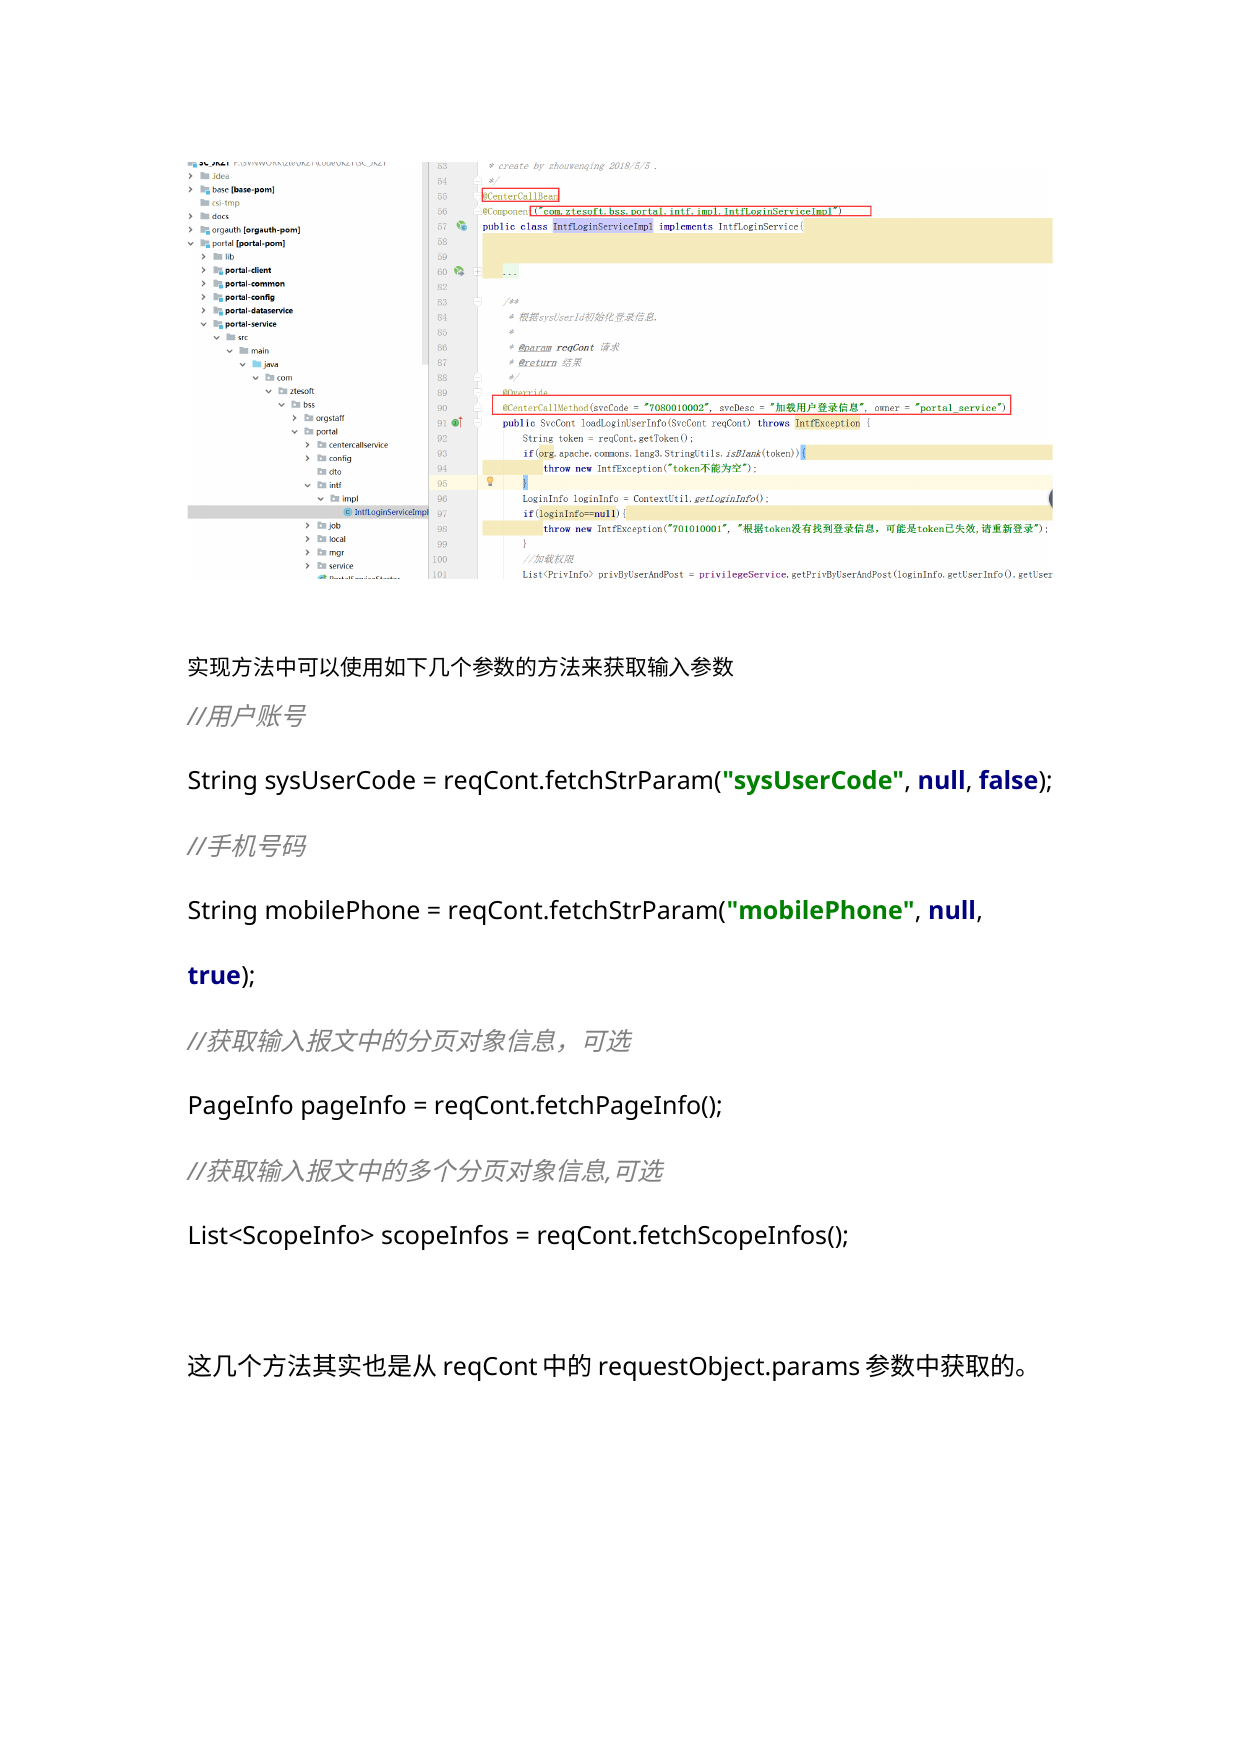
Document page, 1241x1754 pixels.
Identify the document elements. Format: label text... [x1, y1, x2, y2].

text 这几个方法其实也是从reqCont中的requestObject.params参数中获取的。 [187, 1332, 1053, 1397]
text 实现方法中可以使用如下几个参数的方法来获取输入参数 [187, 649, 1053, 682]
text //用户账号 String sysUserCode = reqCont.fetchStrParam("sysUserCode", null, false); //手机号码 String mobilePhone = reqCont.fetchStrParam("mobilePhone", null, true); //获取输入报文中的分页对象信息，可选 PageInfo pageInfo = reqCont.fetchPageInfo(); //获取输入报文中的多个分页对象信息,可选 List<ScopeInfo> scopeInfos = reqCont.fetchScopeInfos(); [187, 682, 1053, 1267]
picture [187, 162, 1053, 579]
